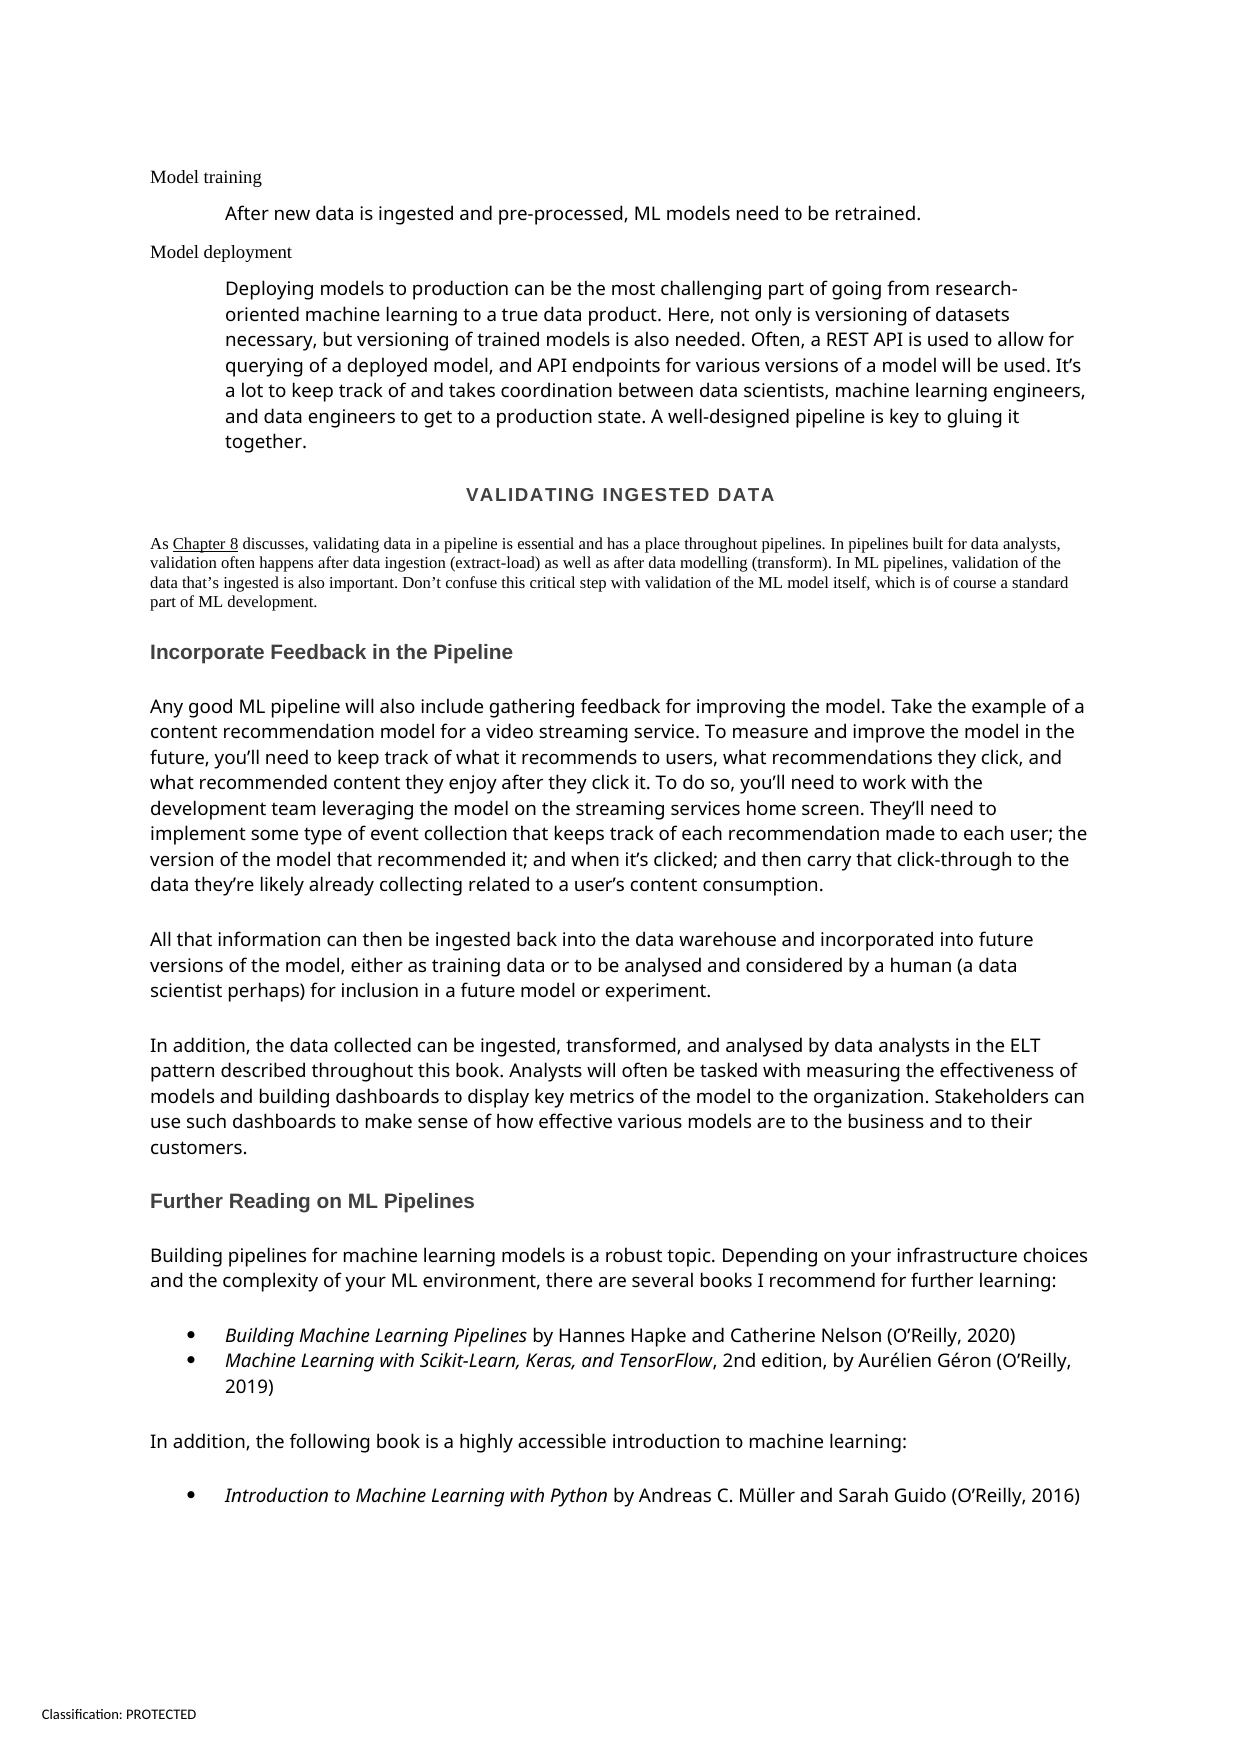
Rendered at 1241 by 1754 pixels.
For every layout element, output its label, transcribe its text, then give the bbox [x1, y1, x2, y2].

text Building pipelines for machine learning models is a robust topic. Depending on your infrastructure choices and the complexity of your ML environment, there are several books I recommend for further learning: [150, 1242, 1090, 1293]
text After new data is ingested and pre-processed, ML models need to be retrained. [225, 200, 1090, 226]
list Machine Learning with Scikit-Learn, Keras, and TensorFlow, 2nd edition, by Aurélien Géron (O’Reilly, 2019) [187, 1348, 1090, 1399]
text Incorporate Feedback in the Pipeline [150, 640, 1090, 664]
text Model deployment [150, 226, 1090, 263]
text Model training [150, 150, 1090, 187]
text Deploying models to production can be the most challenging part of going from research-oriented machine learning to a true data product. Here, not only is versioning of datasets necessary, but versioning of trained models is also needed. Often, a REST API is used to allow for querying of a deployed model, and API endpoints for various versions of a model will be used. It’s a lot to keep track of and takes coordination between data scientists, machine learning engineers, and data engineers to get to a production state. A well-designed pipeline is key to gluing it together. [225, 276, 1090, 454]
text All that information can then be ingested back into the data warehouse and incorporated into future versions of the model, either as training data or to be analysed and considered by a human (a data scientist perhaps) for inclusion in a future model or experiment. [150, 926, 1090, 1003]
text Further Reading on ML Pipelines [150, 1189, 1090, 1213]
text Any good ML pipeline will also include gathering feedback for improving the model. Take the example of a content recommendation model for a video streaming service. To measure and improve the model in the future, you’ll need to keep track of what it recommends to users, what recommendations they click, and what recommended content they enjoy after they click it. To do so, you’ll need to work with the development team leveraging the model on the streaming services home screen. They’ll need to implement some type of event collection that keeps track of each recommendation made to each user; the version of the model that recommended it; and when it’s clicked; and then carry that click-through to the data they’re likely already collecting related to a user’s content consumption. [150, 693, 1090, 897]
list Introduction to Machine Learning with Python by Andreas C. Müller and Sarah Guido (O’Reilly, 2016) [187, 1483, 1090, 1508]
text VALIDATING INGESTED DATA [150, 483, 1090, 505]
text As Chapter 8 discusses, validating data in a pipeline is essential and has a place throughout pipelines. In pipelines built for data analysts, validation often happens after data ingestion (extract-load) as well as after data modelling (transform). In ML pipelines, validation of the data that’s ingested is also important. Don’t confuse this critical step with validation of the ML model itself, which is of course a standard part of ML development. [150, 534, 1090, 611]
text In addition, the following book is a highly accessible introduction to machine learning: [150, 1428, 1090, 1453]
text In addition, the data collected can be ingested, transformed, and analysed by data analysts in the ELT pattern described throughout this book. Analysts will often be tasked with measuring the effectiveness of models and building dashboards to display key metrics of the model to the organization. Stakeholders can use such dashboards to make sense of how effective various models are to the business and to their customers. [150, 1032, 1090, 1160]
list Building Machine Learning Pipelines by Hannes Hapke and Catherine Nelson (O’Reilly, 2020) [187, 1322, 1090, 1348]
